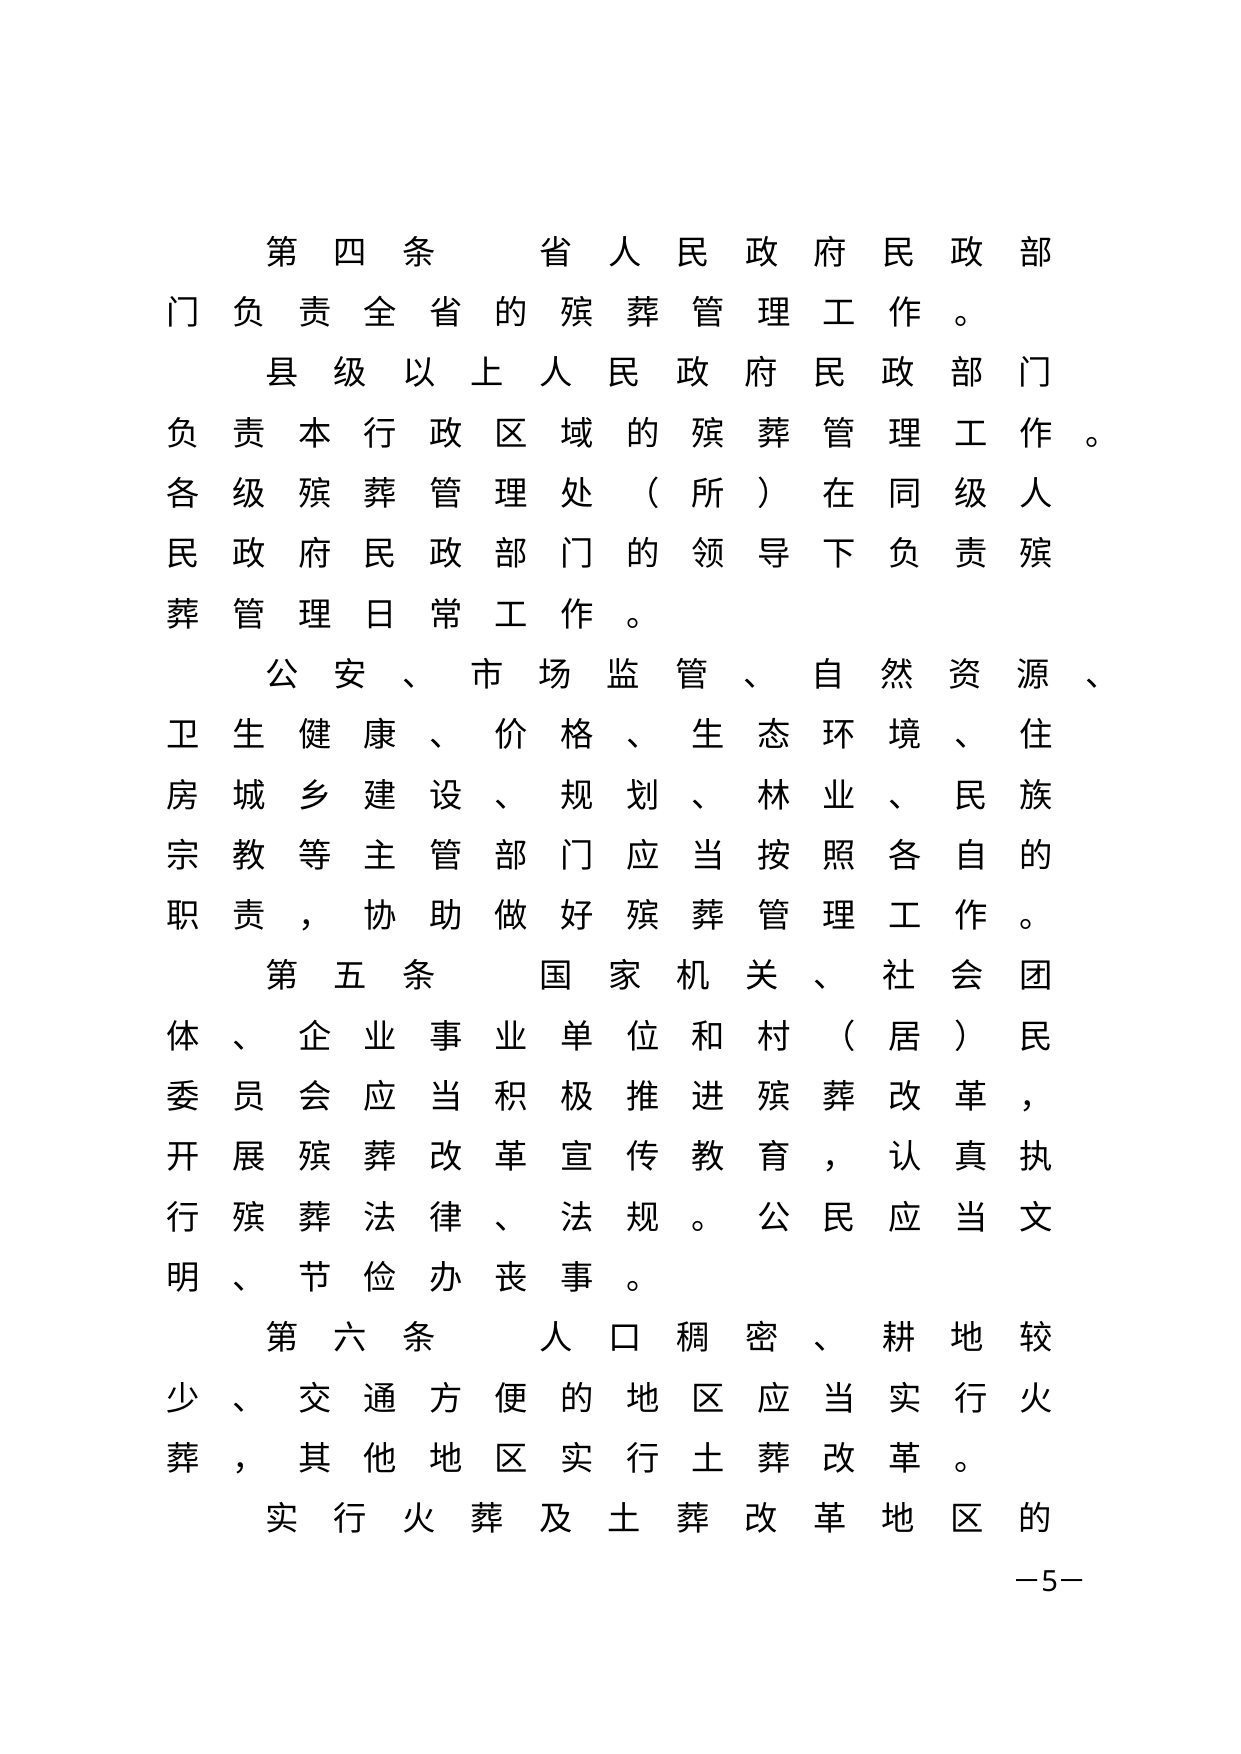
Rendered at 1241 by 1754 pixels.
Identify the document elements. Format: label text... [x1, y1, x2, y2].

text 第四条 省人民政府民政部门负责全省的殡葬管理工作。 [167, 219, 1085, 340]
text 公安、市场监管、自然资源、卫生健康、价格、生态环境、住房城乡建设、规划、林业、民族宗教等主管部门应当按照各自的职责，协助做好殡葬管理工作。 [167, 642, 1085, 943]
text 实行火葬及土葬改革地区的划定，由县级人民政府提出，经市、州人民政府同意，报省人民政府批准。 [167, 1486, 1085, 1546]
text 县级以上人民政府民政部门负责本行政区域的殡葬管理工作。各级殡葬管理处（所）在同级人民政府民政部门的领导下负责殡葬管理日常工作。 [167, 340, 1085, 642]
text 第五条 国家机关、社会团体、企业事业单位和村（居）民委员会应当积极推进殡葬改革，开展殡葬改革宣传教育，认真执行殡葬法律、法规。公民应当文明、节俭办丧事。 [167, 943, 1085, 1305]
text 第六条 人口稠密、耕地较少、交通方便的地区应当实行火葬，其他地区实行土葬改革。 [167, 1305, 1085, 1486]
